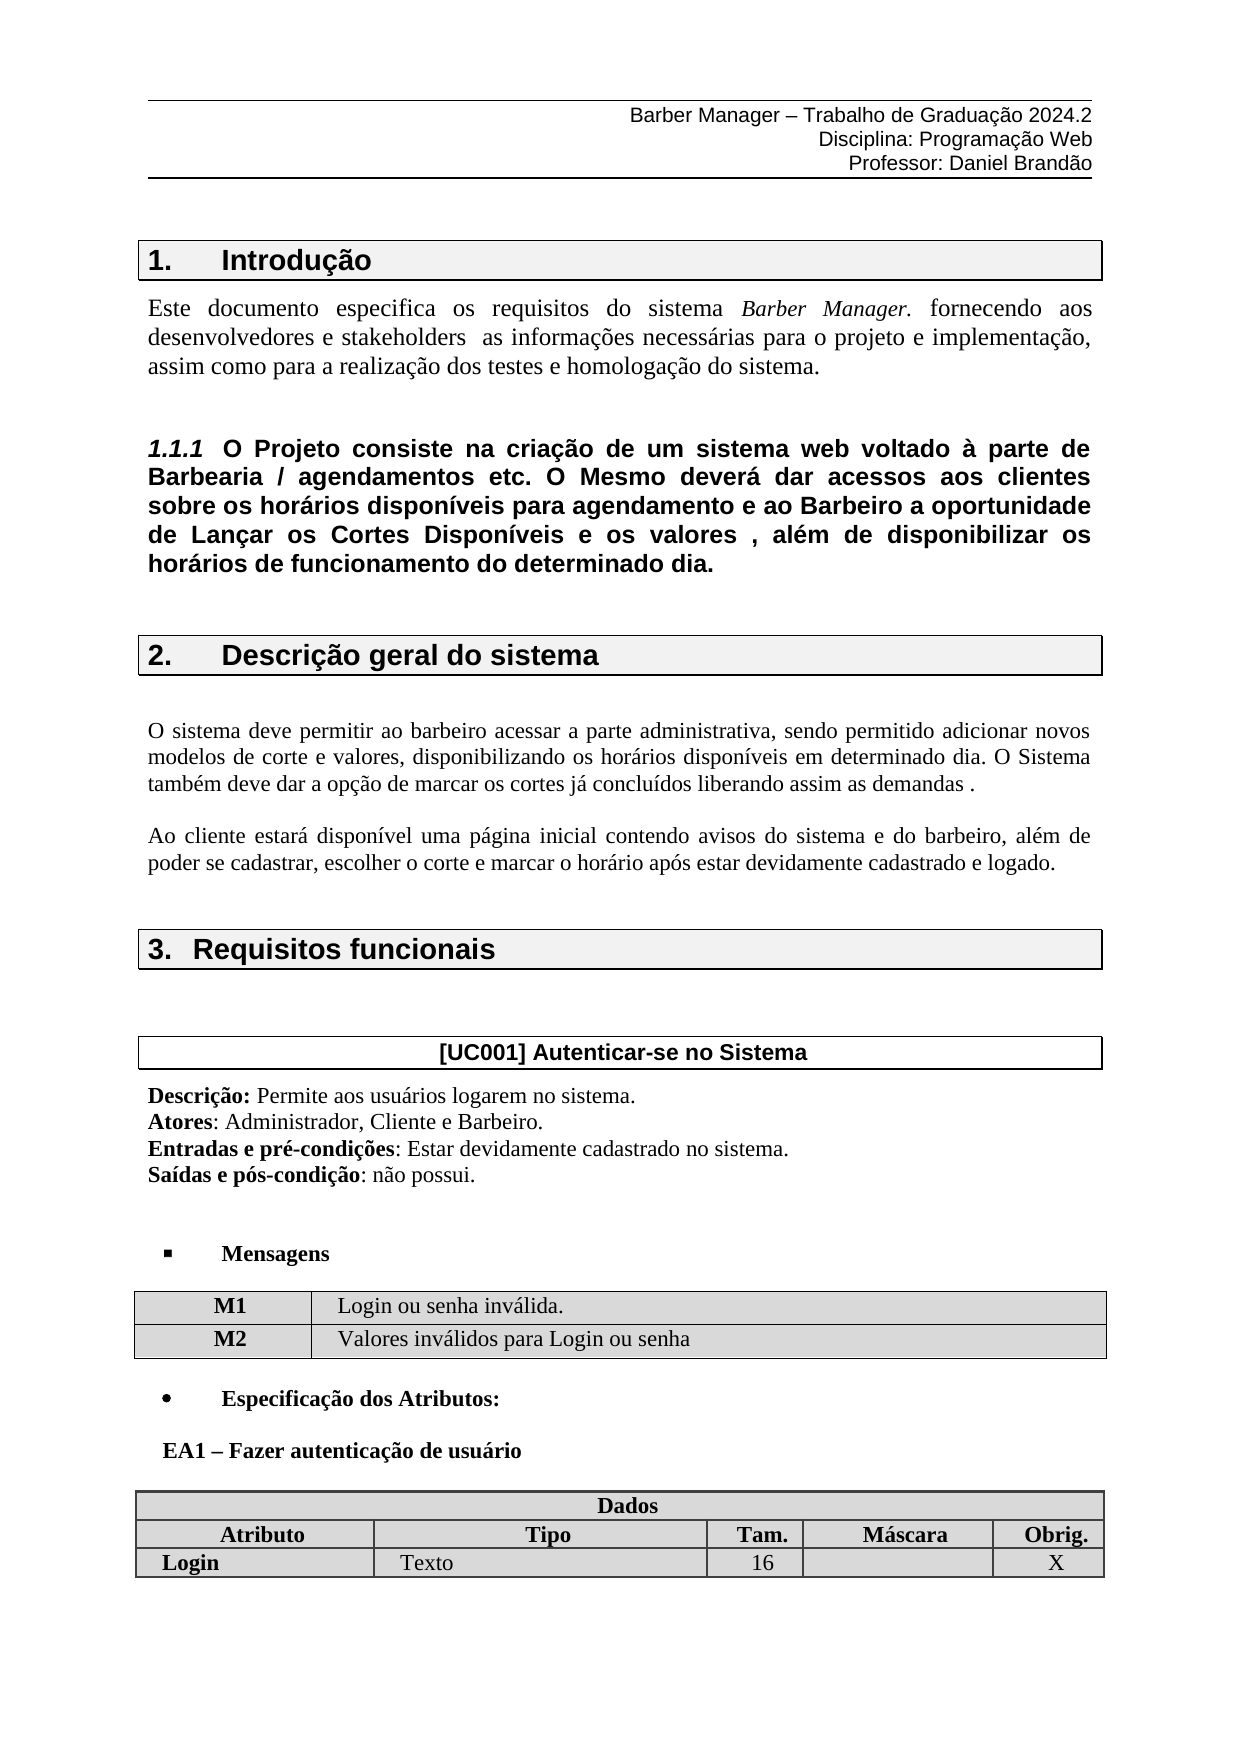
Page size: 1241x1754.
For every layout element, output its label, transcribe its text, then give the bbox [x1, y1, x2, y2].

table_cell X [994, 1549, 1103, 1576]
table_header Login ou senha inválida. [312, 1292, 1106, 1324]
text Este documento especifica os requisitos do sistema Barber Manager. fornecendo aos desenvolvedores e stakeholders as informações necessárias para o projeto e implementação, assim como para a realização dos testes e homologação do sistema. [148, 293, 1092, 380]
subtitle Requisitos funcionais [139, 930, 1101, 968]
table_cell Valores inválidos para Login ou senha [312, 1325, 1106, 1357]
text Atores: Administrador, Cliente e Barbeiro. [148, 1108, 1092, 1135]
list Especificação dos Atributos: [162, 1385, 1078, 1411]
text Ao cliente estará disponível uma página inicial contendo avisos do sistema e do barbeiro, além de poder se cadastrar, escolher o corte e marcar o horário após estar devidamente cadastrado e logado. [148, 822, 1092, 875]
text EA1 – Fazer autenticação de usuário [162, 1438, 1078, 1464]
list Mensagens [162, 1240, 1092, 1267]
table_cell Login [137, 1549, 373, 1576]
subtitle Introdução [139, 241, 1101, 279]
table_cell [804, 1549, 992, 1576]
table_header Dados [137, 1493, 1103, 1519]
table_cell Atributo [137, 1521, 373, 1547]
table_cell Tam. [708, 1521, 802, 1547]
text [UC001] Autenticar-se no Sistema [139, 1037, 1101, 1068]
subtitle O Projeto consiste na criação de um sistema web voltado à parte de Barbearia / agendamentos etc. O Mesmo deverá dar acessos aos clientes sobre os horários disponíveis para agendamento e ao Barbeiro a oportunidade de Lançar os Cortes Disponíveis e os valores , além de disponibilizar os horários de funcionamento do determinado dia. [148, 433, 1092, 577]
text Descrição: Permite aos usuários logarem no sistema. [148, 1082, 1092, 1108]
table_cell M2 [135, 1325, 311, 1357]
table_cell 16 [708, 1549, 802, 1576]
table_cell Obrig. [994, 1521, 1103, 1547]
table_cell Máscara [804, 1521, 992, 1547]
text O sistema deve permitir ao barbeiro acessar a parte administrativa, sendo permitido adicionar novos modelos de corte e valores, disponibilizando os horários disponíveis em determinado dia. O Sistema também deve dar a opção de marcar os cortes já concluídos liberando assim as demandas . [148, 717, 1092, 796]
table_cell Tipo [375, 1521, 706, 1547]
subtitle Descrição geral do sistema [139, 636, 1101, 674]
table_header M1 [135, 1292, 311, 1324]
text Entradas e pré-condições: Estar devidamente cadastrado no sistema. [148, 1135, 1092, 1161]
text Saídas e pós-condição: não possui. [148, 1161, 1092, 1187]
table_cell Texto [375, 1549, 706, 1576]
